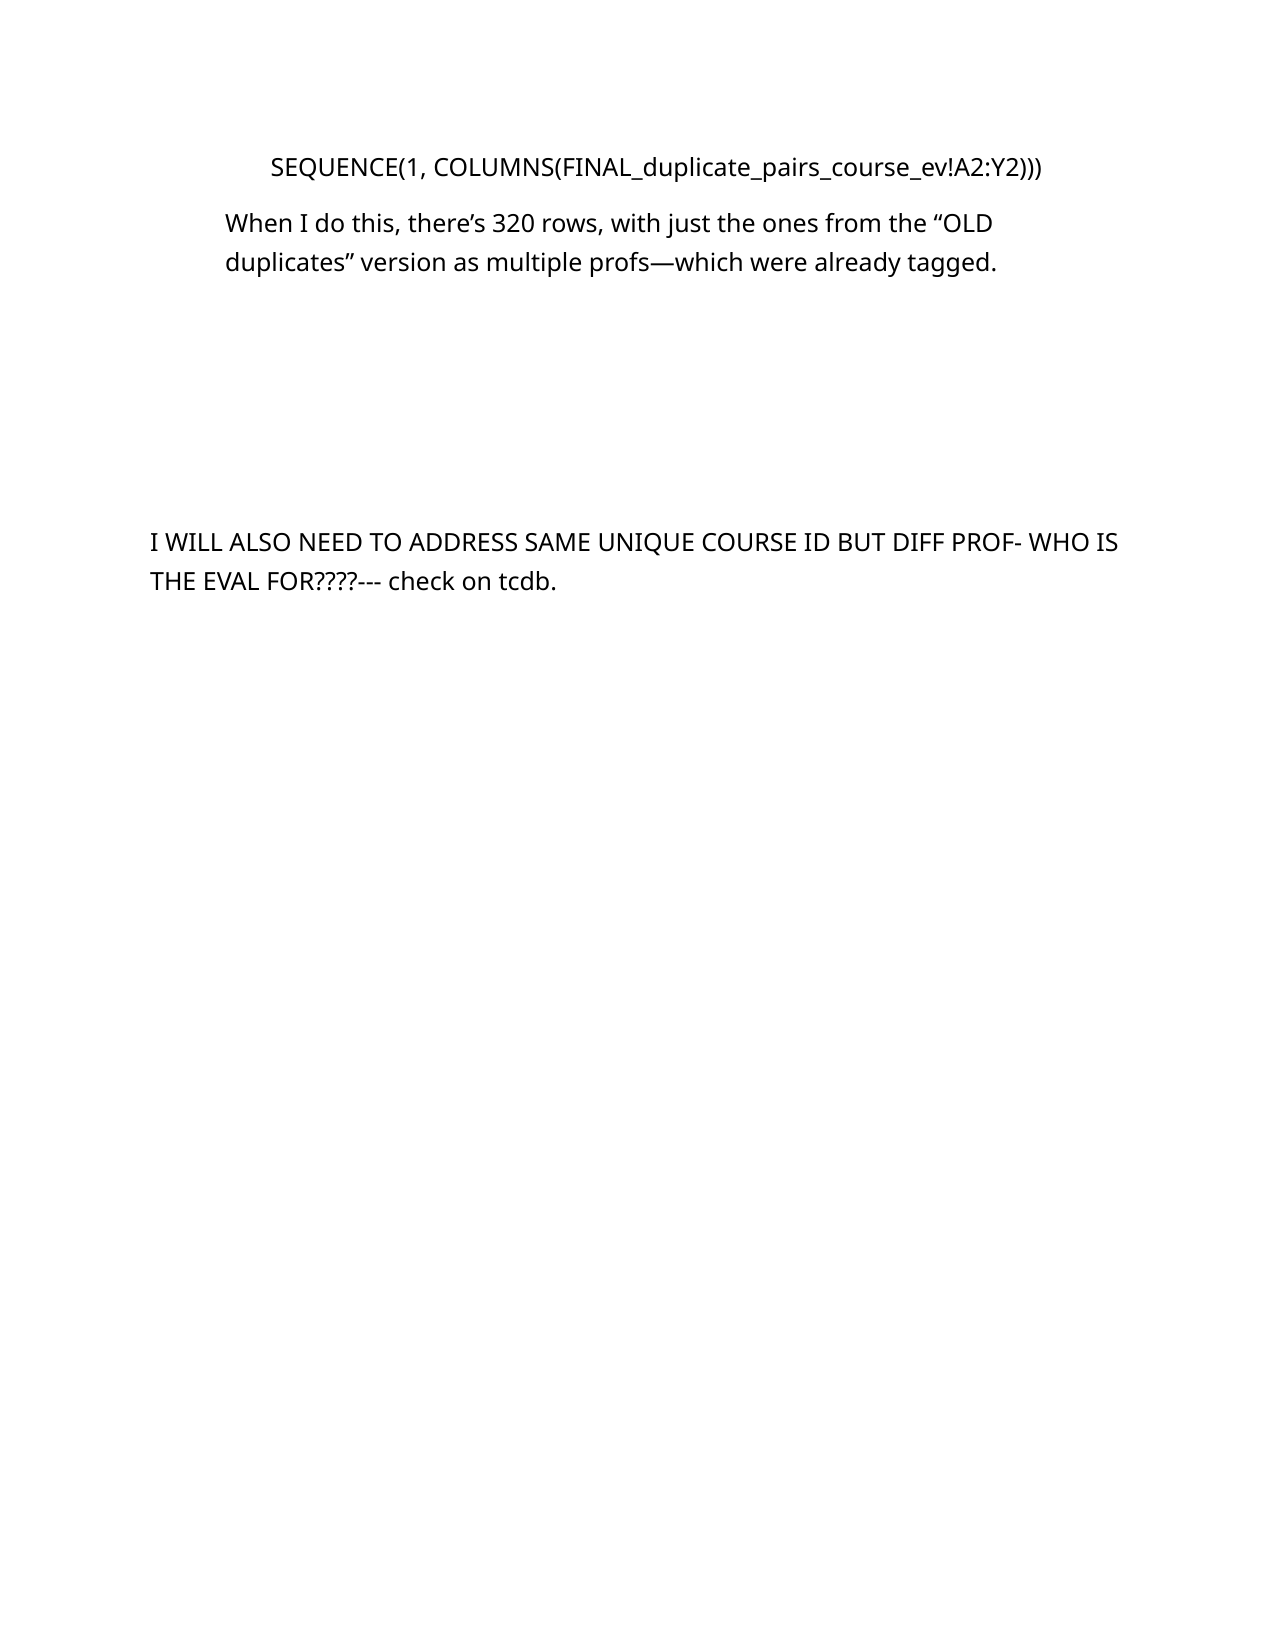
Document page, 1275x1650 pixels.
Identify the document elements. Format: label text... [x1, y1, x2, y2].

text I WILL ALSO NEED TO ADDRESS SAME UNIQUE COURSE ID BUT DIFF PROF- WHO IS THE EVAL FOR????--- check on tcdb. [150, 524, 1125, 597]
text SEQUENCE(1, COLUMNS(FINAL_duplicate_pairs_course_ev!A2:Y2))) [225, 150, 1125, 184]
text When I do this, there’s 320 rows, with just the ones from the “OLD duplicates” version as multiple profs—which were already tagged. [225, 206, 1125, 279]
